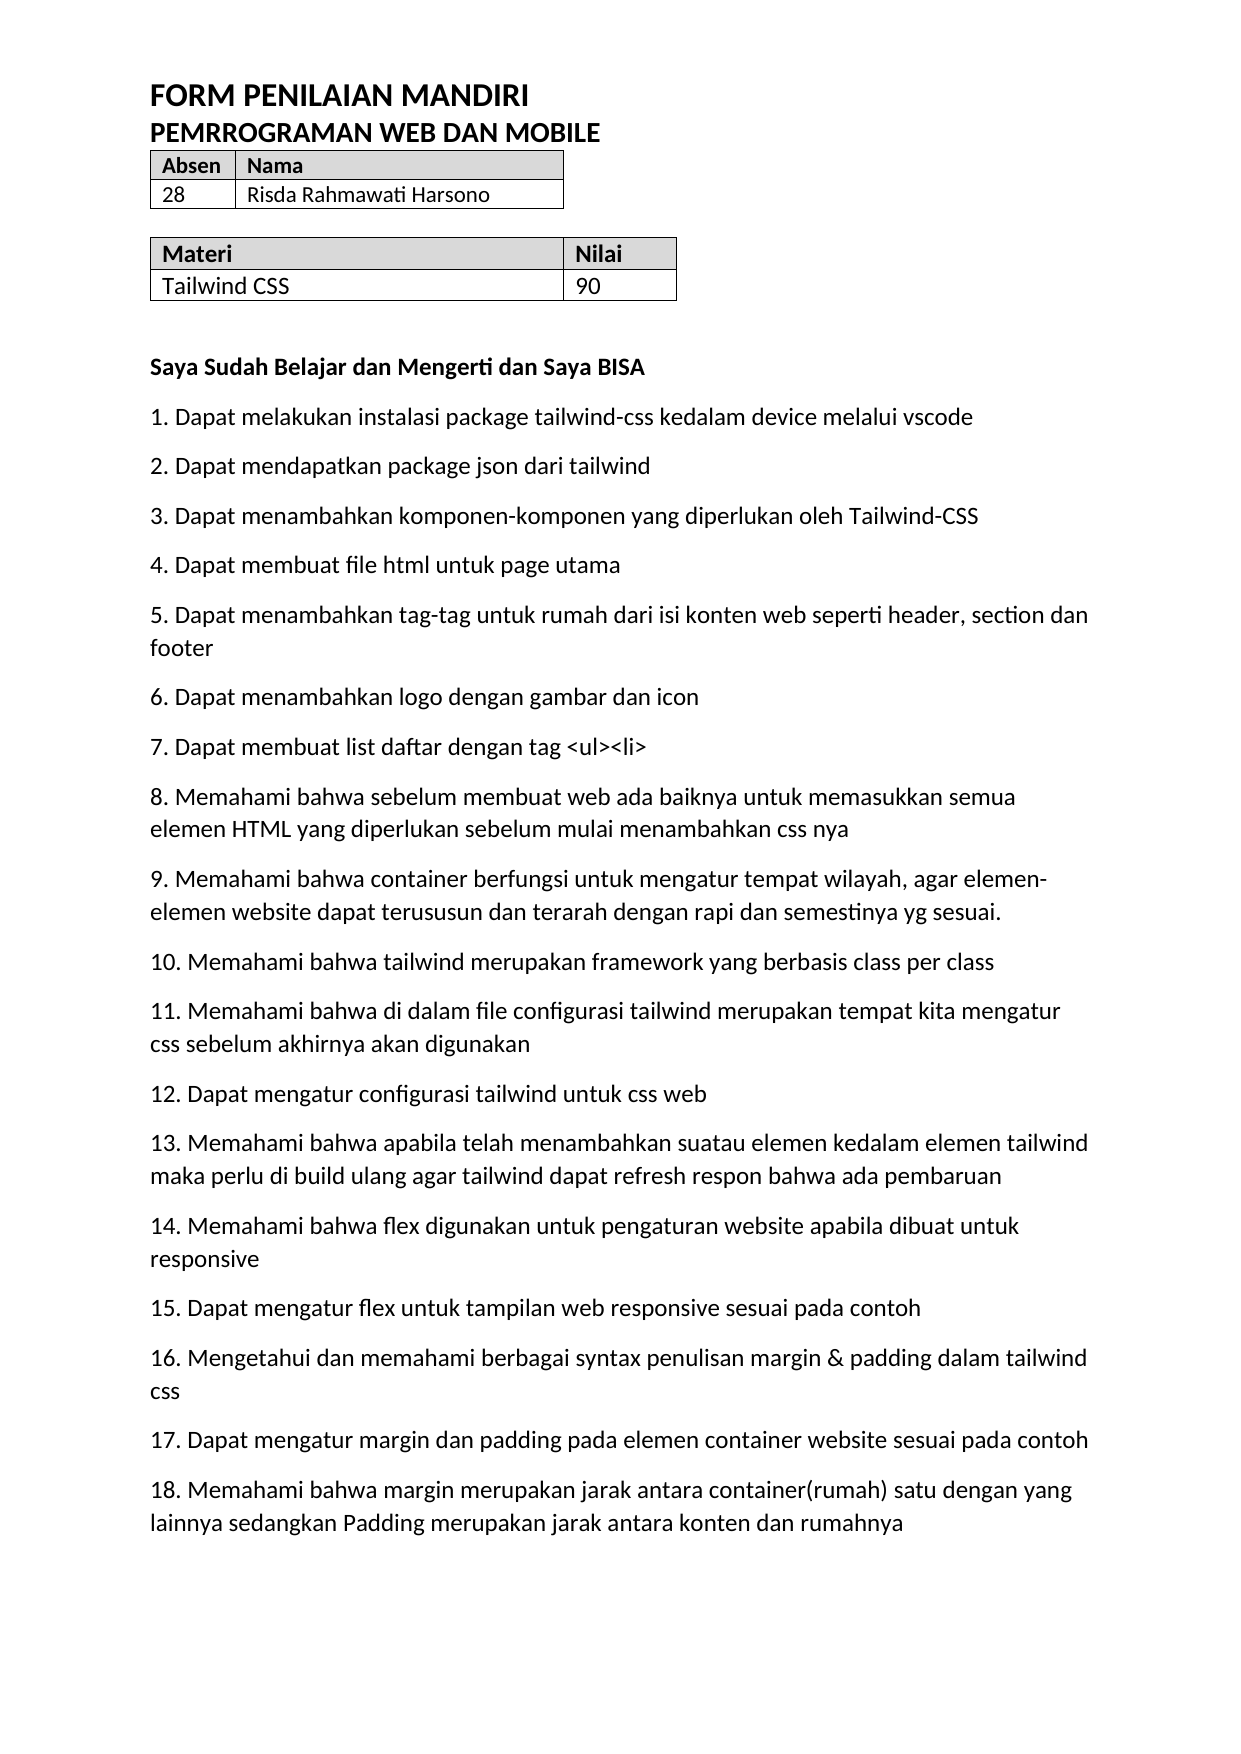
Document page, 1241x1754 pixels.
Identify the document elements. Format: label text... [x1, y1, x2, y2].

text Saya Sudah Belajar dan Mengerti dan Saya BISA [150, 351, 1090, 382]
text 17. Dapat mengatur margin dan padding pada elemen container website sesuai pada contoh [150, 1424, 1090, 1455]
table_header Materi [151, 238, 563, 269]
text 10. Memahami bahwa tailwind merupakan framework yang berbasis class per class [150, 946, 1090, 976]
text 12. Dapat mengatur configurasi tailwind untuk css web [150, 1078, 1090, 1108]
text 1. Dapat melakukan instalasi package tailwind-css kedalam device melalui vscode [150, 401, 1090, 431]
table_cell 90 [564, 270, 676, 300]
text 5. Dapat menambahkan tag-tag untuk rumah dari isi konten web seperti header, section dan footer [150, 599, 1090, 662]
text 9. Memahami bahwa container berfungsi untuk mengatur tempat wilayah, agar elemen-elemen website dapat terususun dan terarah dengan rapi dan semestinya yg sesuai. [150, 863, 1090, 927]
text 14. Memahami bahwa flex digunakan untuk pengaturan website apabila dibuat untuk responsive [150, 1210, 1090, 1273]
text 6. Dapat menambahkan logo dengan gambar dan icon [150, 681, 1090, 712]
table_cell Tailwind CSS [151, 270, 563, 300]
text 3. Dapat menambahkan komponen-komponen yang diperlukan oleh Tailwind-CSS [150, 500, 1090, 530]
text 2. Dapat mendapatkan package json dari tailwind [150, 450, 1090, 481]
text 13. Memahami bahwa apabila telah menambahkan suatau elemen kedalam elemen tailwind maka perlu di build ulang agar tailwind dapat refresh respon bahwa ada pembaruan [150, 1127, 1090, 1191]
text 18. Memahami bahwa margin merupakan jarak antara container(rumah) satu dengan yang lainnya sedangkan Padding merupakan jarak antara konten dan rumahnya [150, 1474, 1090, 1537]
text 4. Dapat membuat file html untuk page utama [150, 549, 1090, 580]
text 16. Mengetahui dan memahami berbagai syntax penulisan margin & padding dalam tailwind css [150, 1342, 1090, 1405]
text 11. Memahami bahwa di dalam file configurasi tailwind merupakan tempat kita mengatur css sebelum akhirnya akan digunakan [150, 995, 1090, 1059]
text 8. Memahami bahwa sebelum membuat web ada baiknya untuk memasukkan semua elemen HTML yang diperlukan sebelum mulai menambahkan css nya [150, 781, 1090, 844]
text 7. Dapat membuat list daftar dengan tag <ul><li> [150, 731, 1090, 762]
text 15. Dapat mengatur flex untuk tampilan web responsive sesuai pada contoh [150, 1292, 1090, 1323]
table_header Nilai [564, 238, 676, 269]
